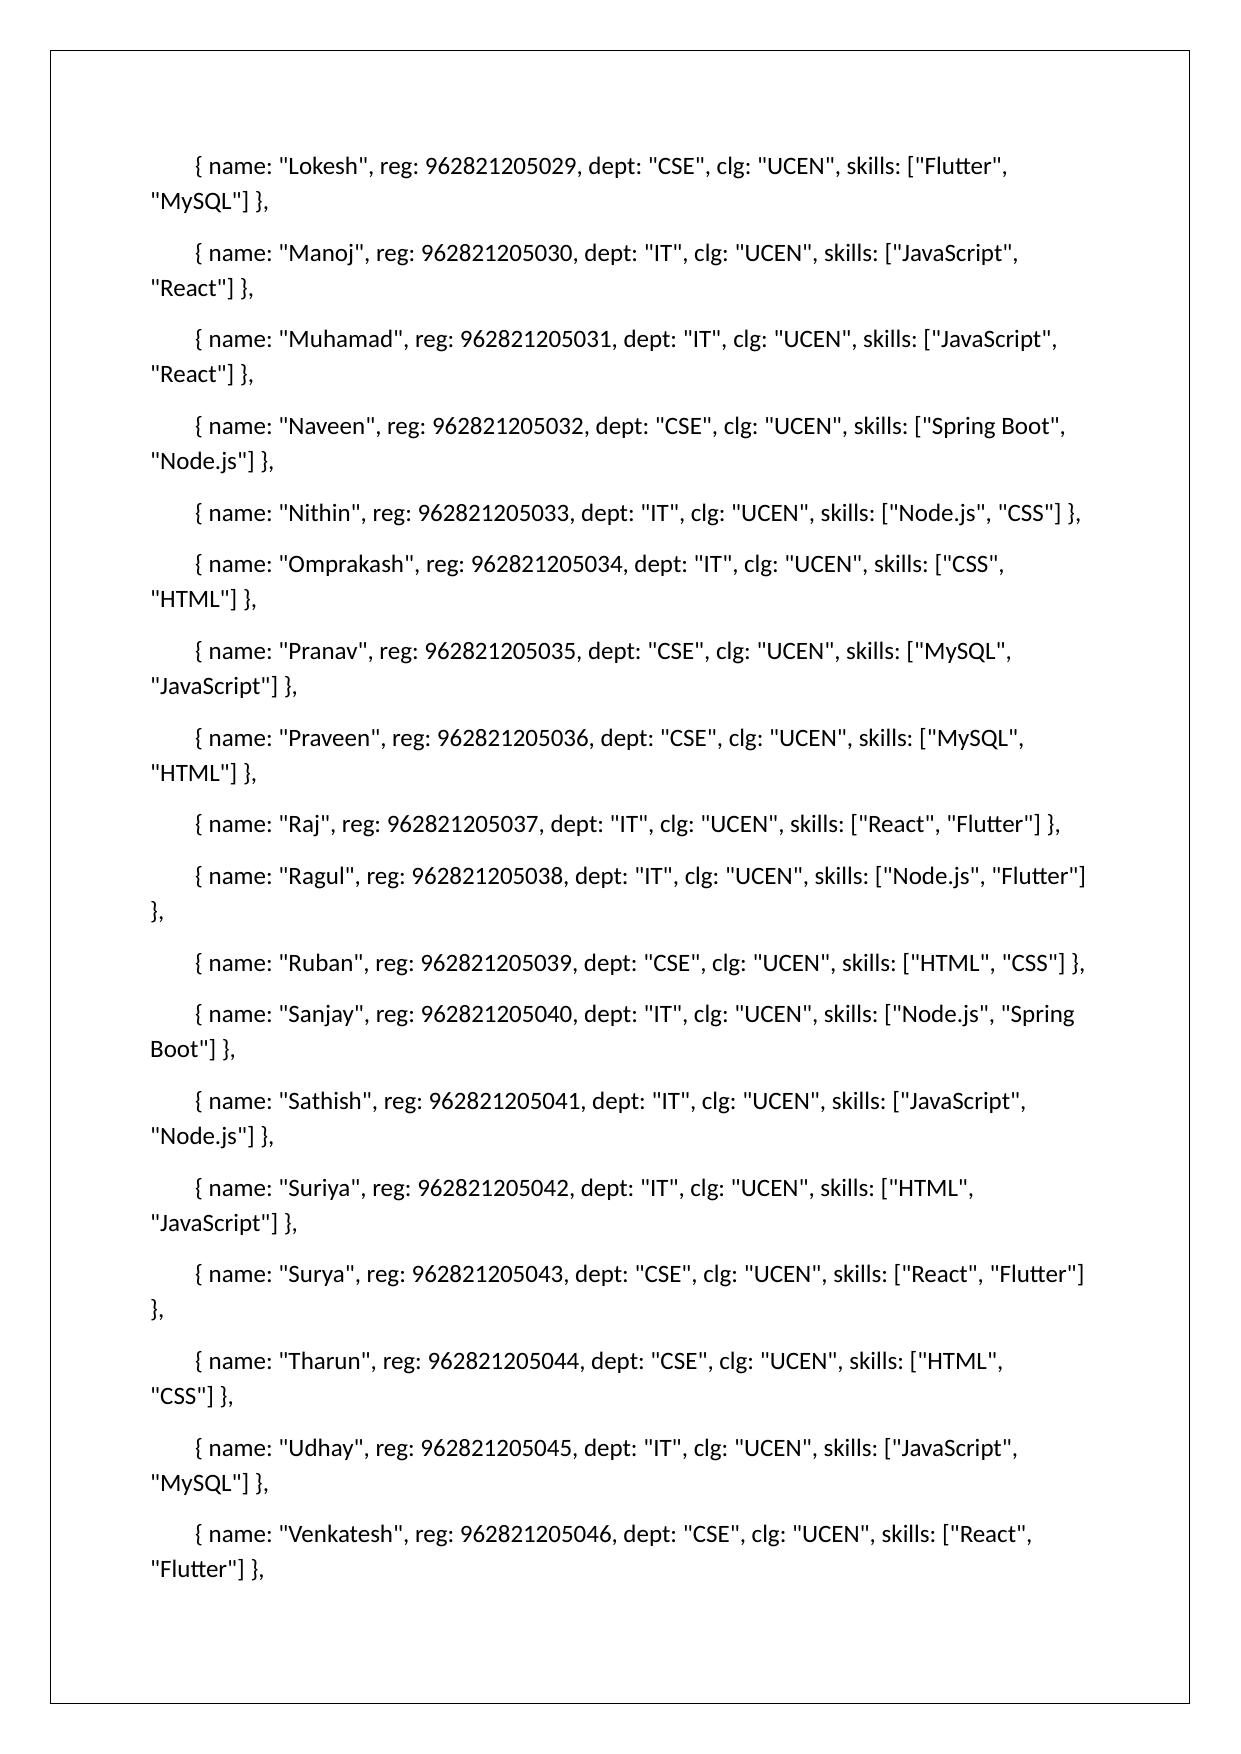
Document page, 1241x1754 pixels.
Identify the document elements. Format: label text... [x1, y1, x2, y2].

text { name: "Ruban", reg: 962821205039, dept: "CSE", clg: "UCEN", skills: ["HTML", "CSS"] }, [150, 947, 1090, 977]
text { name: "Raj", reg: 962821205037, dept: "IT", clg: "UCEN", skills: ["React", "Flutter"] }, [150, 808, 1090, 839]
text { name: "Udhay", reg: 962821205045, dept: "IT", clg: "UCEN", skills: ["JavaScript", "MySQL"] }, [150, 1432, 1090, 1497]
text { name: "Naveen", reg: 962821205032, dept: "CSE", clg: "UCEN", skills: ["Spring Boot", "Node.js"] }, [150, 410, 1090, 476]
text { name: "Pranav", reg: 962821205035, dept: "CSE", clg: "UCEN", skills: ["MySQL", "JavaScript"] }, [150, 635, 1090, 701]
text { name: "Nithin", reg: 962821205033, dept: "IT", clg: "UCEN", skills: ["Node.js", "CSS"] }, [150, 497, 1090, 527]
text { name: "Lokesh", reg: 962821205029, dept: "CSE", clg: "UCEN", skills: ["Flutter", "MySQL"] }, [150, 150, 1090, 216]
text { name: "Ragul", reg: 962821205038, dept: "IT", clg: "UCEN", skills: ["Node.js", "Flutter"] }, [150, 860, 1090, 926]
text { name: "Sanjay", reg: 962821205040, dept: "IT", clg: "UCEN", skills: ["Node.js", "Spring Boot"] }, [150, 998, 1090, 1064]
text { name: "Surya", reg: 962821205043, dept: "CSE", clg: "UCEN", skills: ["React", "Flutter"] }, [150, 1258, 1090, 1324]
text { name: "Sathish", reg: 962821205041, dept: "IT", clg: "UCEN", skills: ["JavaScript", "Node.js"] }, [150, 1085, 1090, 1151]
text { name: "Tharun", reg: 962821205044, dept: "CSE", clg: "UCEN", skills: ["HTML", "CSS"] }, [150, 1345, 1090, 1411]
text { name: "Suriya", reg: 962821205042, dept: "IT", clg: "UCEN", skills: ["HTML", "JavaScript"] }, [150, 1172, 1090, 1237]
text { name: "Muhamad", reg: 962821205031, dept: "IT", clg: "UCEN", skills: ["JavaScript", "React"] }, [150, 323, 1090, 389]
text { name: "Venkatesh", reg: 962821205046, dept: "CSE", clg: "UCEN", skills: ["React", "Flutter"] }, [150, 1518, 1090, 1584]
text { name: "Praveen", reg: 962821205036, dept: "CSE", clg: "UCEN", skills: ["MySQL", "HTML"] }, [150, 722, 1090, 787]
text { name: "Omprakash", reg: 962821205034, dept: "IT", clg: "UCEN", skills: ["CSS", "HTML"] }, [150, 548, 1090, 614]
text { name: "Manoj", reg: 962821205030, dept: "IT", clg: "UCEN", skills: ["JavaScript", "React"] }, [150, 237, 1090, 302]
